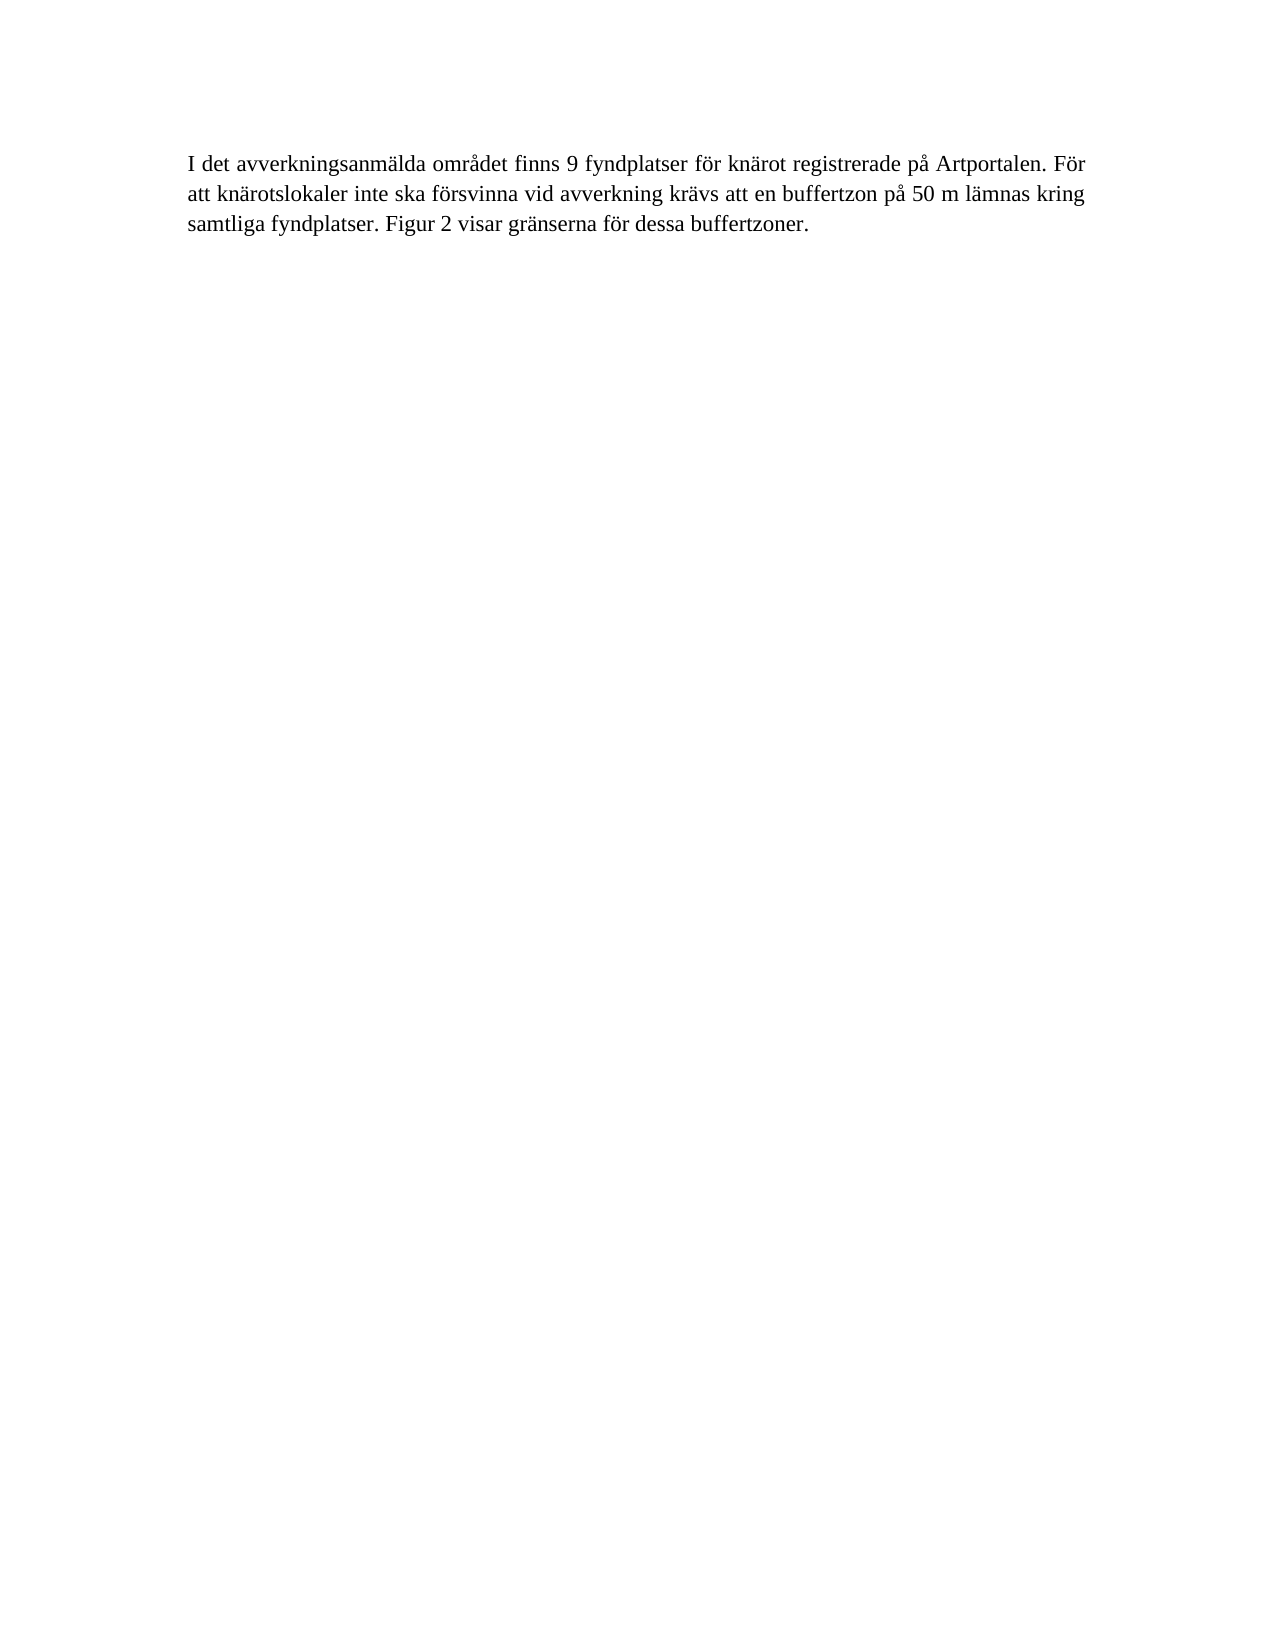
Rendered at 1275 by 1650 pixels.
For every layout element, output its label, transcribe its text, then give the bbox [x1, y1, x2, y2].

text I det avverkningsanmälda området finns 9 fyndplatser för knärot registrerade på Artportalen. För att knärotslokaler inte ska försvinna vid avverkning krävs att en buffertzon på 50 m lämnas kring samtliga fyndplatser. Figur 2 visar gränserna för dessa buffertzoner. [187, 150, 1087, 237]
